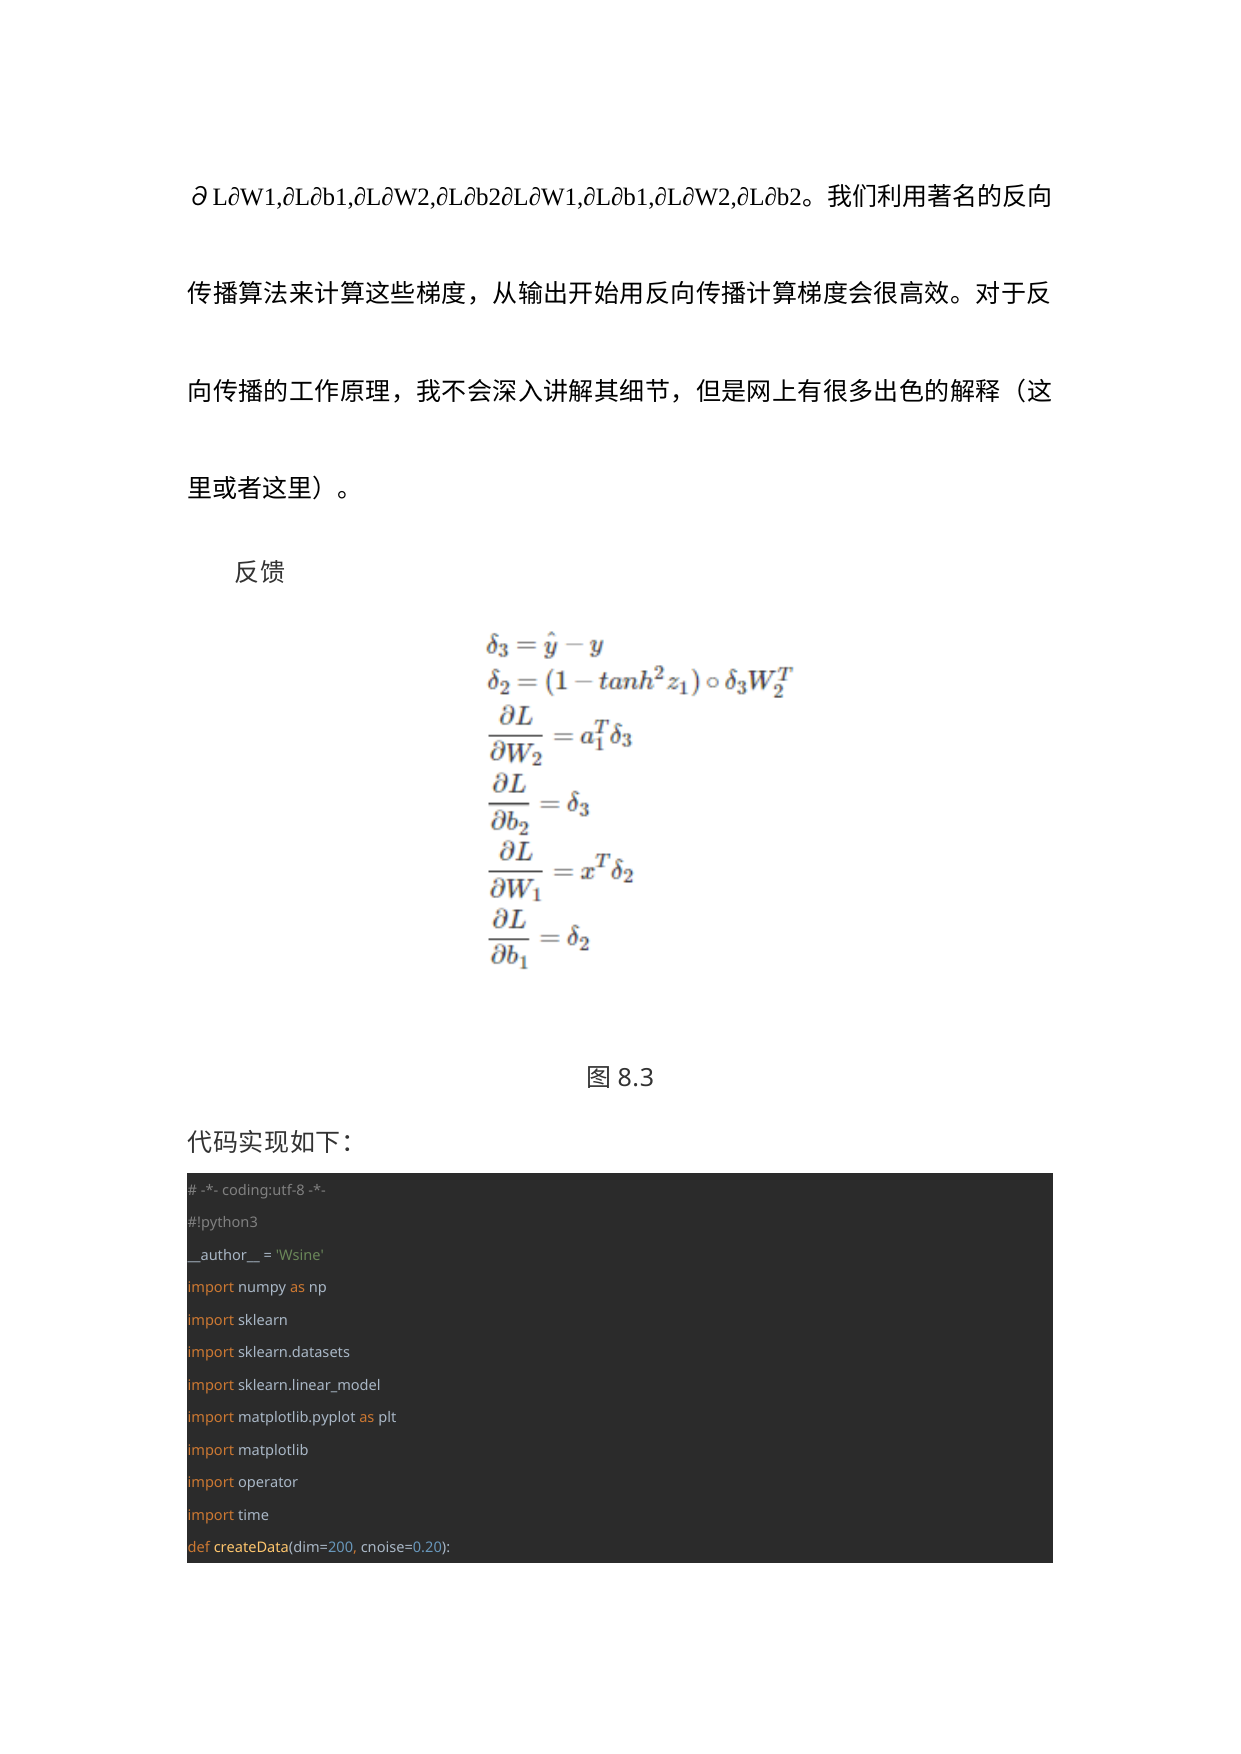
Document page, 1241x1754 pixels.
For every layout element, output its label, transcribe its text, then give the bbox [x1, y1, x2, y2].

text 图8.3 [187, 1043, 1053, 1108]
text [187, 162, 1053, 519]
text 反馈 [187, 538, 1053, 603]
picture [428, 620, 812, 1015]
text 代码实现如下： [187, 1108, 1053, 1173]
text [187, 1173, 1053, 1563]
